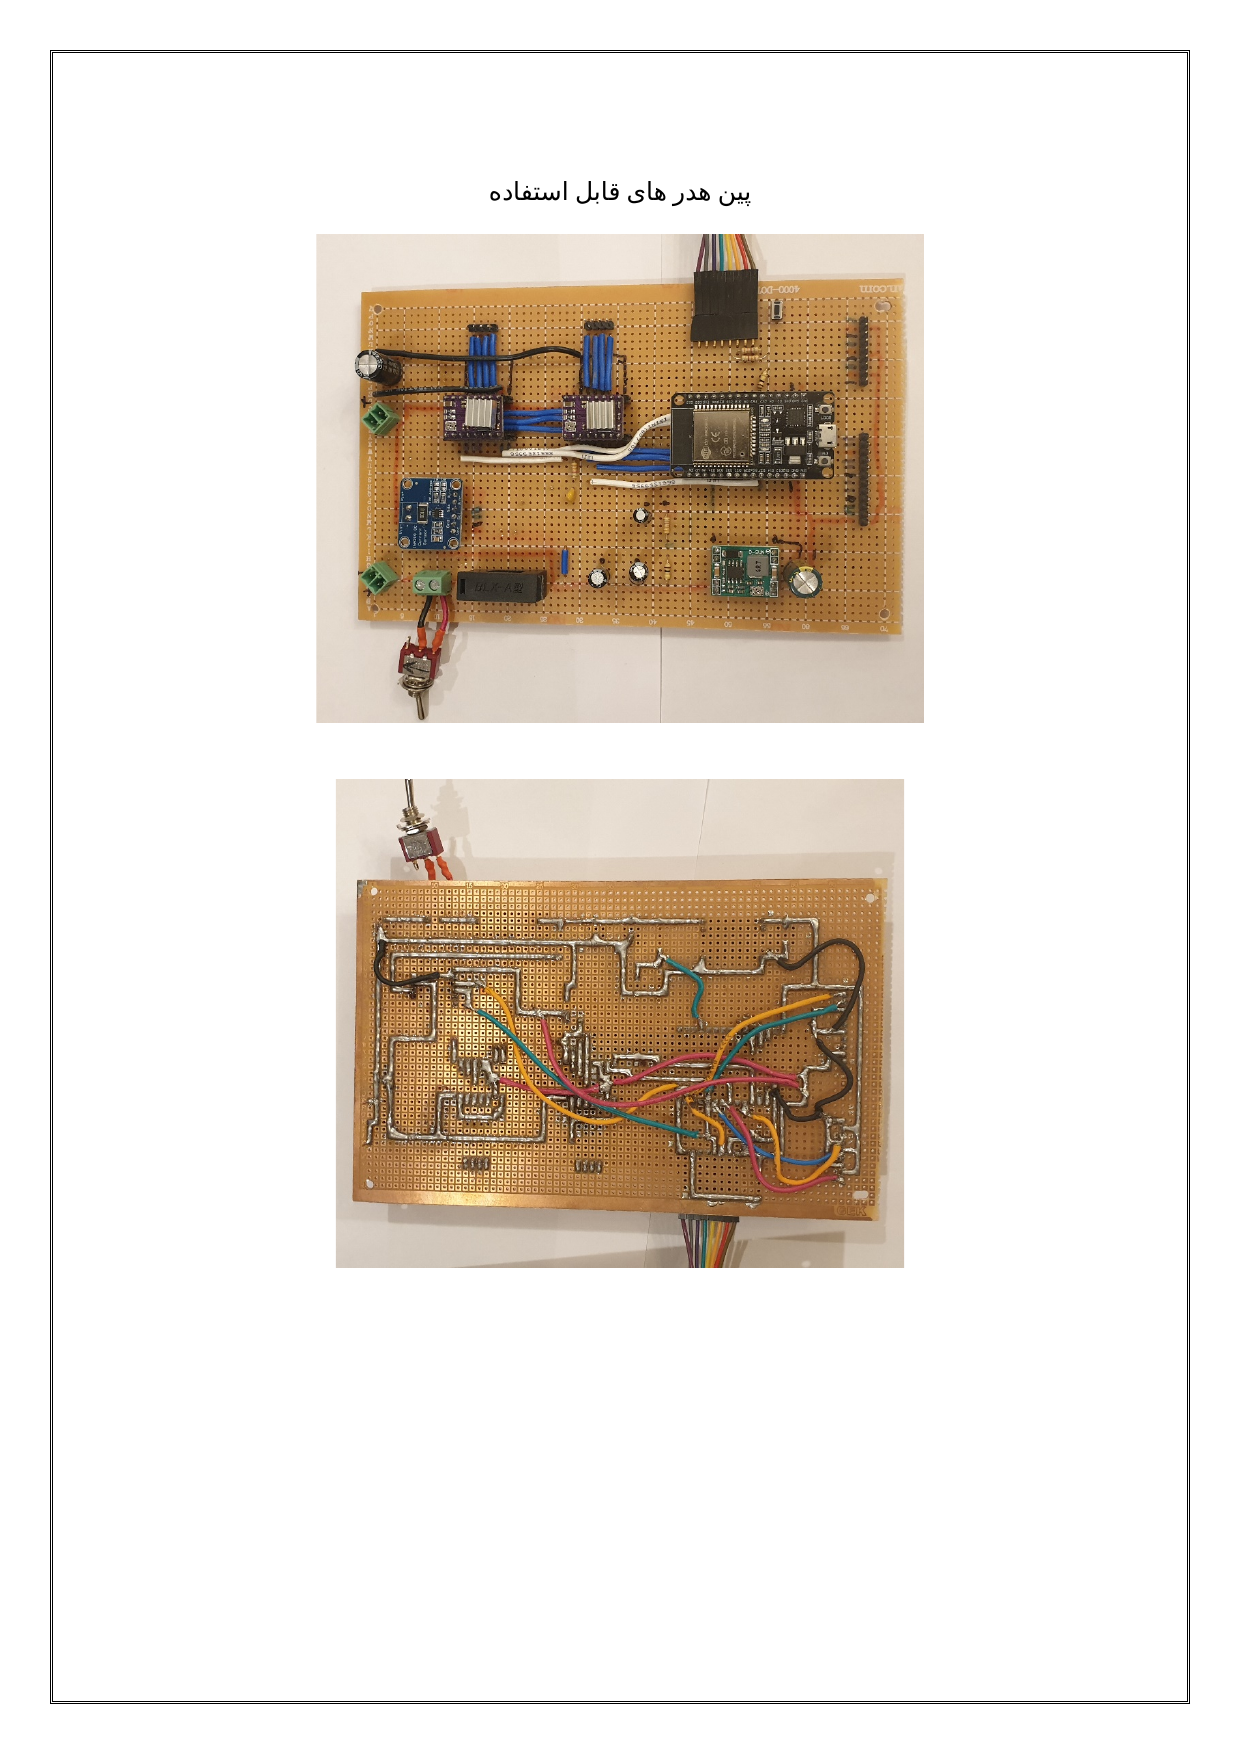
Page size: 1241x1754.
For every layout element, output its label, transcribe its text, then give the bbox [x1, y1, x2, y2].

text پین هدر های قابل استفاده [119, 177, 1121, 206]
picture [316, 234, 924, 723]
picture [335, 779, 905, 1268]
